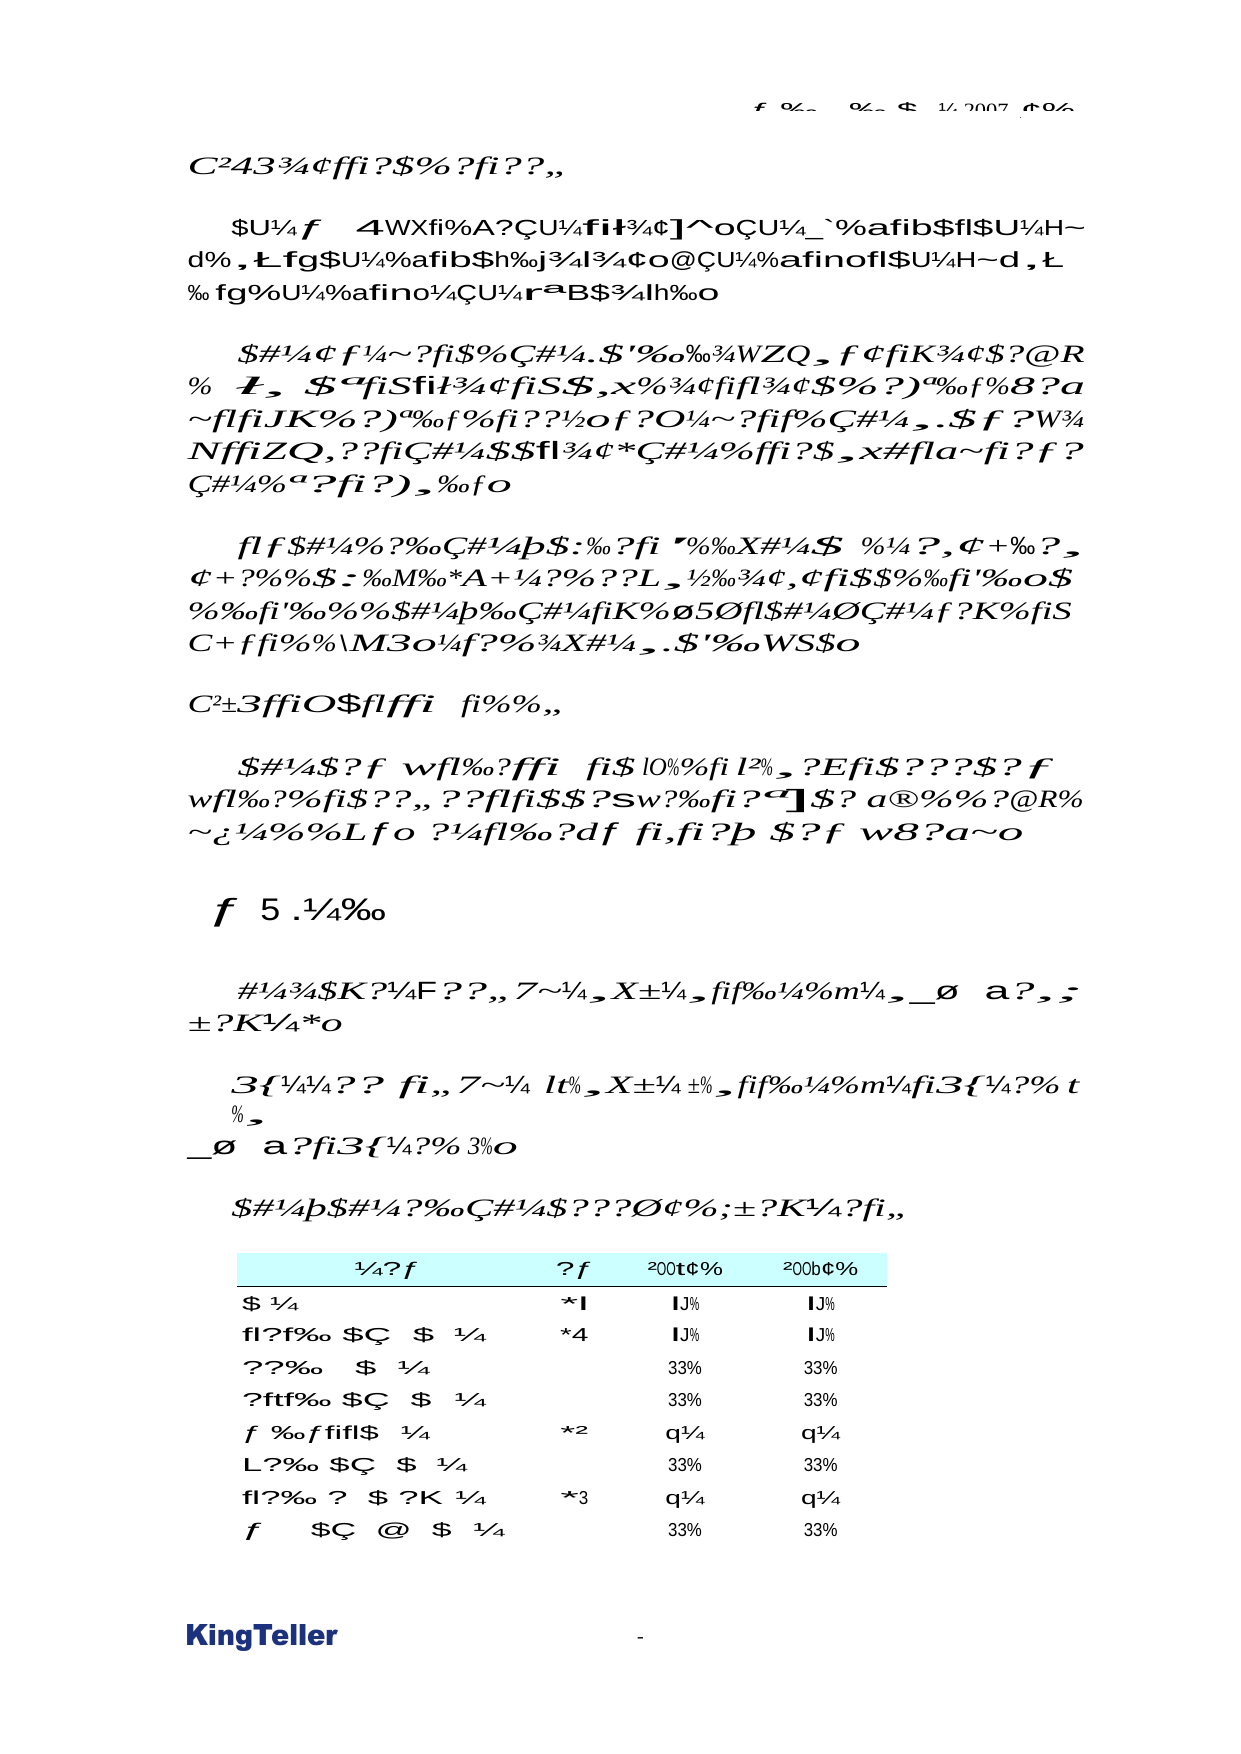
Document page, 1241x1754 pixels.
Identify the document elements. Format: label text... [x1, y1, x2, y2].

text %‰fi'‰%%$#¼þ‰Ç#¼fiK%ø5Øfl$#¼ØÇ#¼ƒ?K%fiS [187, 596, 1109, 624]
text #¼¾$K?¼F??„7~¼,X±¼,fif‰¼%m¼,_ø a?,; [237, 976, 1109, 1005]
text Ç#¼%ª?fi?),‰ƒo [187, 469, 1109, 498]
text ~¿¼%%Lƒo ?¼fl‰?dƒ fi,fi?þ $?ƒ w8?a~o [187, 817, 1109, 845]
text ¢+?%%$:‰M‰*A+¼?%??L,½‰¾¢,¢fi$$%‰fi'‰o$ [187, 563, 1109, 592]
text ƒ 5 .¼‰ [187, 891, 1109, 927]
text $#¼¢ƒ¼~?fi$%Ç#¼.$'‰‰¾WZQ,ƒ¢fiK¾¢$?@R [237, 339, 1109, 368]
text 3{¼¼?? fi„7~¼ lt%,X±¼ ±%,fif‰¼%m¼fi3{¼?% t%, [231, 1070, 1109, 1128]
text ~flfiJK%?)ª‰ƒ%fi??½oƒ?O¼~?fif%Ç#¼,.$ƒ?W¾ NffiZQ,??fiÇ#¼$$fl¾¢*Ç#¼%ffi?$,x#fla~fi?ƒ? [187, 404, 1087, 465]
text C+ƒfi%%\M3o¼f?%¾X#¼,.$'‰WS$o C²±3ffiO$flffi fi%%„ [187, 628, 865, 718]
subtitle C²43¾¢ffi?$%?fi??„ [187, 152, 1109, 180]
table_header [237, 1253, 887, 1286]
text $U¼ƒ 4WXfi%A?ÇU¼fił¾¢]^oÇU¼_`%afib$fl$U¼H~ d%,Łfg$U¼%afib$h‰j¾l¾¢o@ÇU¼%afinofl$U¼H~d,Ł‰ fg%U¼%afino¼ÇU¼rªB$¾lh‰o [187, 215, 1086, 305]
subtitle ±?K¼*o [187, 1008, 1109, 1037]
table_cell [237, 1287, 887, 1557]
text _ø a?fi3{¼?% 3%o [187, 1131, 1109, 1160]
subtitle $#¼þ$#¼?‰Ç#¼$???Ø¢%;±?K¼?fi„ [231, 1193, 1109, 1222]
text $#¼$?ƒ wfl‰?ffi fi$ lO%%fi l²%,?Efi$???$?ƒ wfl‰?%fi$??„??flfi$$?sw?‰fi?ª]$? a®%%?@R% [187, 752, 1087, 813]
text % ł, $ªfiSfił¾¢fiS$,x%¾¢fifl¾¢$%?)ª‰ƒ%8?a [187, 371, 1109, 400]
picture [187, 1624, 338, 1651]
text flƒ$#¼%?‰Ç#¼þ$:‰?fi'%‰X#¼$ %¼?,¢+‰?, [237, 531, 1109, 559]
